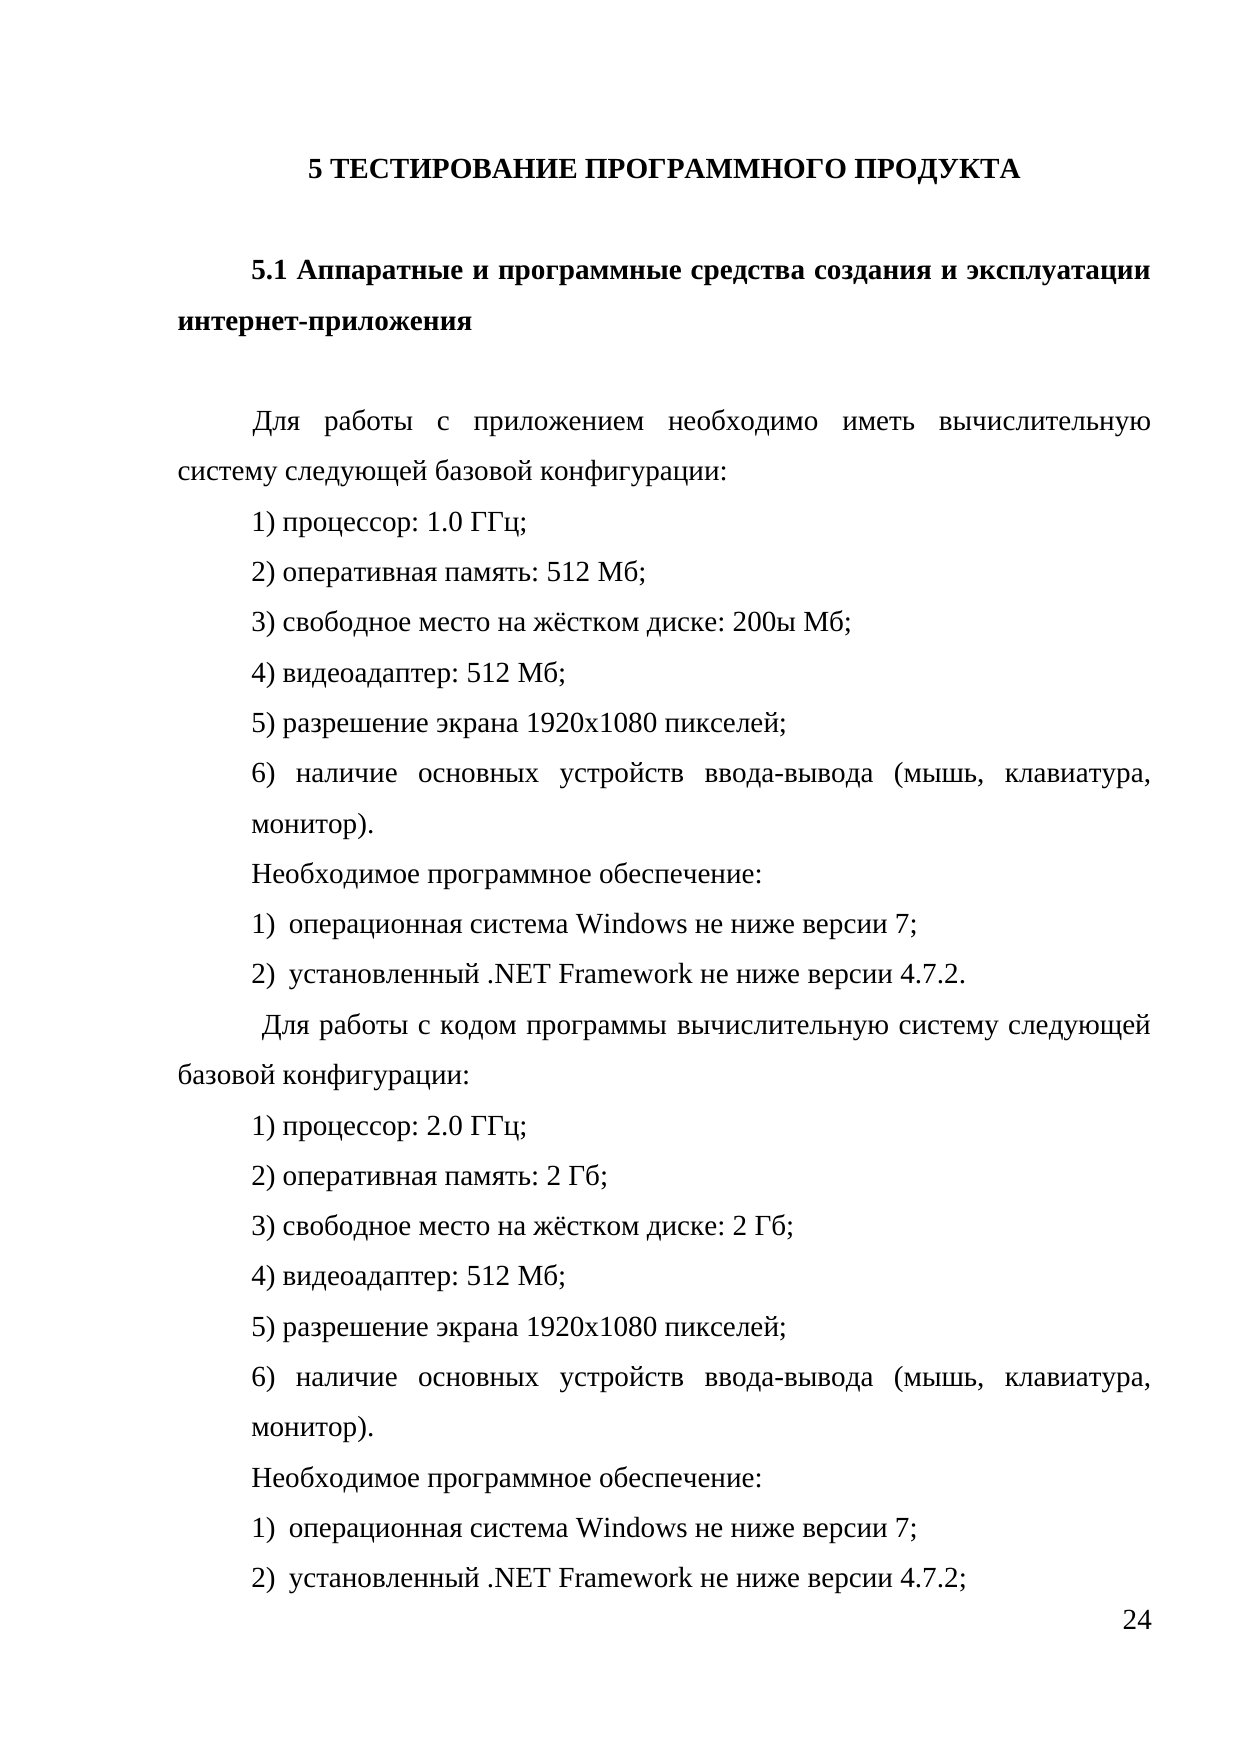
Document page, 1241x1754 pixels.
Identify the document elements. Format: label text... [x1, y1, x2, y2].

text 3) свободное место на жёстком диске: 2 Гб; [215, 1208, 1152, 1242]
text Для работы с кодом программы вычислительную систему следующей базовой конфигурации: [177, 1007, 1151, 1091]
text 2) оперативная память: 512 Мб; [215, 554, 1152, 588]
text 1) процессор: 2.0 ГГц; [215, 1108, 1152, 1141]
list установленный .NET Framework не ниже версии 4.7.2. [251, 957, 1151, 990]
text 5) разрешение экрана 1920х1080 пикселей; [215, 1309, 1152, 1342]
text Необходимое программное обеспечение: [177, 856, 1152, 889]
list установленный .NET Framework не ниже версии 4.7.2; [251, 1560, 1151, 1594]
text Необходимое программное обеспечение: [177, 1460, 1152, 1493]
text 5) разрешение экрана 1920х1080 пикселей; [215, 705, 1152, 739]
text 4) видеоадаптер: 512 Мб; [215, 1258, 1152, 1292]
text 6) наличие основных устройств ввода-вывода (мышь, клавиатура, монитор). [251, 1359, 1152, 1443]
subtitle 5 ТЕСТИРОВАНИЕ ПРОГРАММНОГО ПРОДУКТА [177, 152, 1152, 185]
list операционная система Windows не ниже версии 7; [251, 1510, 1151, 1544]
text Для работы с приложением необходимо иметь вычислительную систему следующей базовой конфигурации: [177, 403, 1152, 487]
text 1) процессор: 1.0 ГГц; [215, 504, 1152, 537]
text 6) наличие основных устройств ввода-вывода (мышь, клавиатура, монитор). [251, 755, 1152, 839]
text 5.1 Аппаратные и программные средства создания и эксплуатации интернет-приложения [177, 252, 1152, 336]
text 2) оперативная память: 2 Гб; [215, 1158, 1152, 1191]
list операционная система Windows не ниже версии 7; [251, 906, 1151, 940]
text 3) свободное место на жёстком диске: 200ы Мб; [215, 604, 1152, 638]
text 4) видеоадаптер: 512 Мб; [215, 655, 1152, 688]
